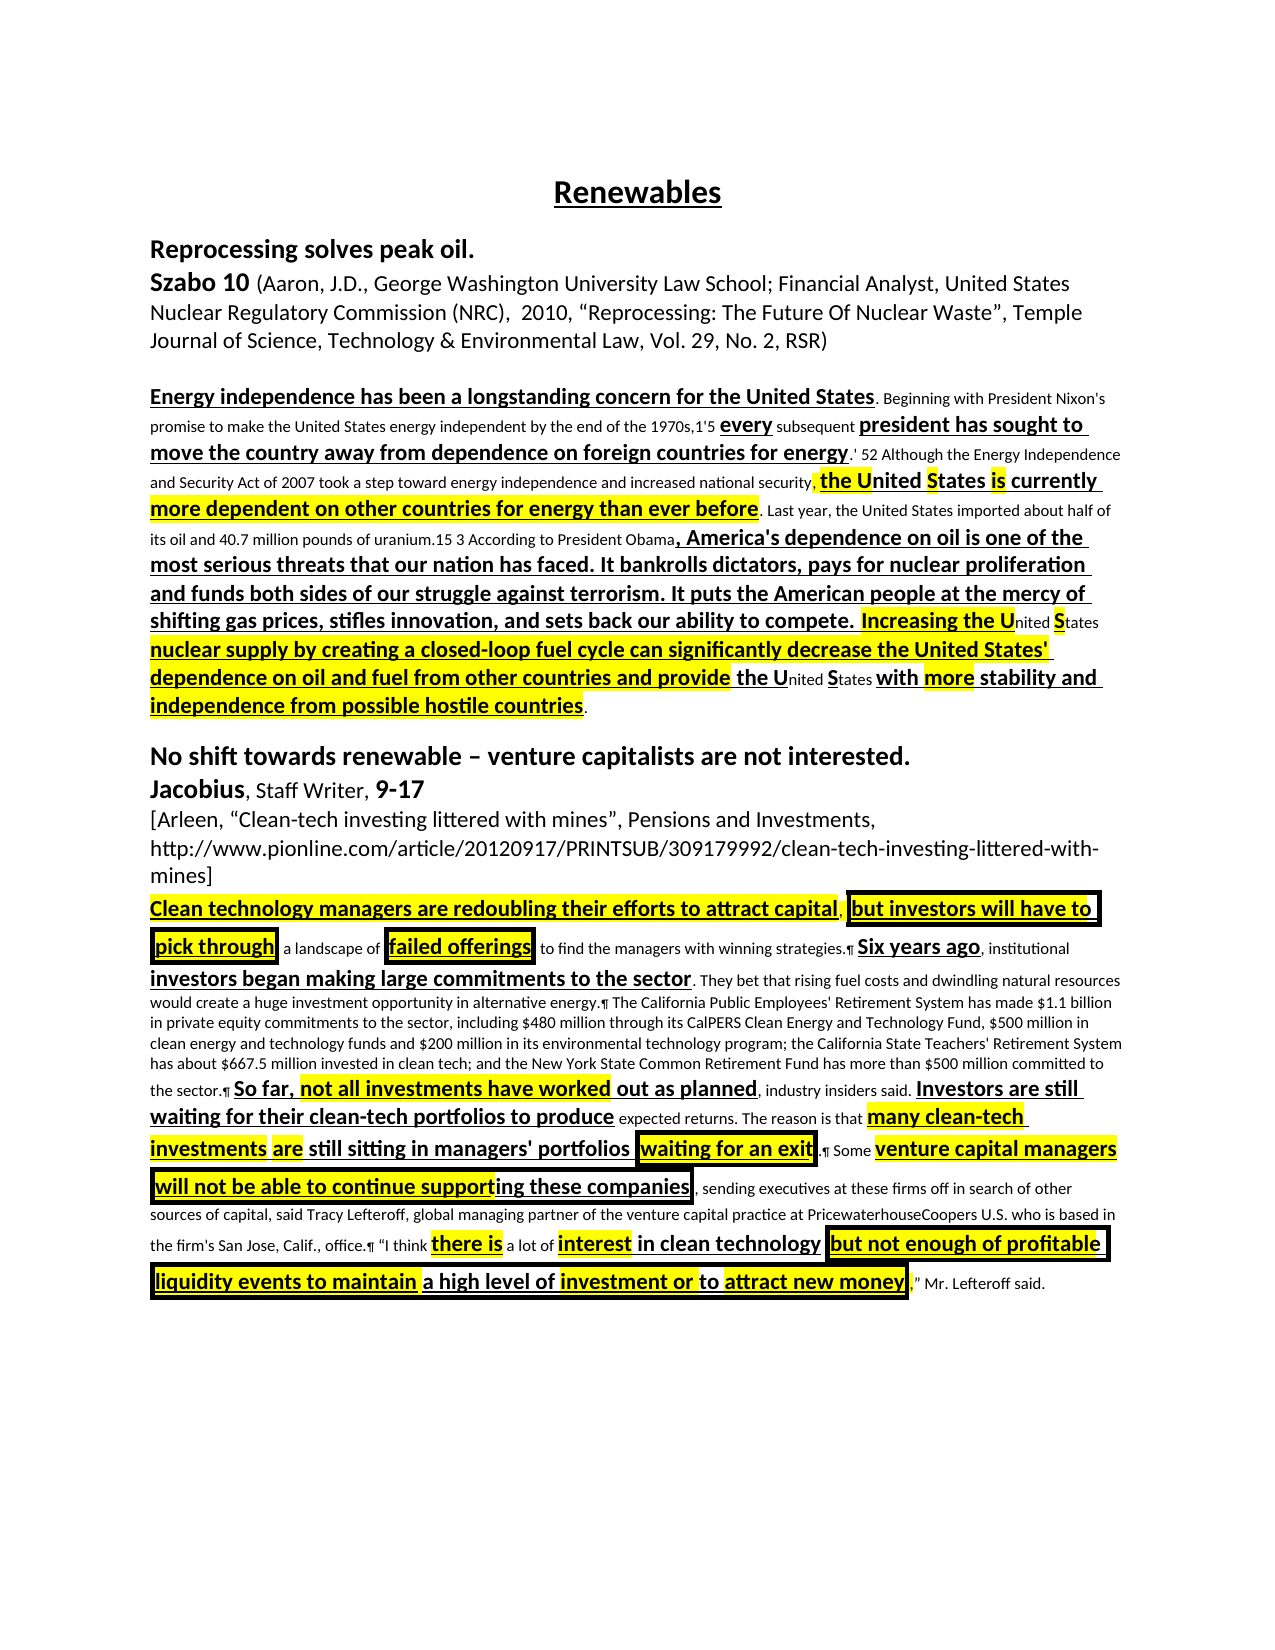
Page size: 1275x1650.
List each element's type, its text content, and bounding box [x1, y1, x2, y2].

text Nuclear Regulatory Commission (NRC), 2010, “Reprocessing: The Future Of Nuclear Waste”, Temple Journal of Science, Technology & Environmental Law, Vol. 29, No. 2, RSR) [150, 298, 1125, 354]
subtitle No shift towards renewable – venture capitalists are not interested. [150, 739, 1125, 773]
subtitle Reprocessing solves peak oil. [150, 232, 1125, 265]
text http://www.pionline.com/article/20120917/PRINTSUB/309179992/clean-tech-investing-littered-with-mines] [150, 834, 1125, 890]
subtitle Renewables [150, 171, 1125, 212]
text Szabo 10 (Aaron, J.D., George Washington University Law School; Financial Analyst, United States [150, 265, 1125, 298]
text Energy independence has been a longstanding concern for the United States. Beginning with President Nixon's promise to make the United States energy independent by the end of the 1970s,1'5 every subsequent president has sought to move the country away from dependence on foreign countries for energy.' 52 Although the Energy Independence and Security Act of 2007 took a step toward energy independence and increased national security, the United States is currently more dependent on other countries for energy than ever before. Last year, the United States imported about half of its oil and 40.7 million pounds of uranium.15 3 According to President Obama, America's dependence on oil is one of the most serious threats that our nation has faced. It bankrolls dictators, pays for nuclear proliferation and funds both sides of our struggle against terrorism. It puts the American people at the mercy of shifting gas prices, stifles innovation, and sets back our ability to compete. Increasing the United States nuclear supply by creating a closed-loop fuel cycle can significantly decrease the United States' dependence on oil and fuel from other countries and provide the United States with more stability and independence from possible hostile countries. [150, 382, 1125, 719]
text Clean technology managers are redoubling their efforts to attract capital, but investors will have to pick through a landscape of failed offerings to find the managers with winning strategies.¶ Six years ago, institutional investors began making large commitments to the sector. They bet that rising fuel costs and dwindling natural resources would create a huge investment opportunity in alternative energy.¶ The California Public Employees' Retirement System has made $1.1 billion in private equity commitments to the sector, including $480 million through its CalPERS Clean Energy and Technology Fund, $500 million in clean energy and technology funds and $200 million in its environmental technology program; the California State Teachers' Retirement System has about $667.5 million invested in clean tech; and the New York State Common Retirement Fund has more than $500 million committed to the sector.¶ So far, not all investments have worked out as planned, industry insiders said. Investors are still waiting for their clean-tech portfolios to produce expected returns. The reason is that many clean-tech investments are still sitting in managers' portfolios waiting for an exit.¶ Some venture capital managers will not be able to continue supporting these companies, sending executives at these firms off in search of other sources of capital, said Tracy Lefteroff, global managing partner of the venture capital practice at PricewaterhouseCoopers U.S. who is based in the firm's San Jose, Calif., office.¶ “I think there is a lot of interest in clean technology but not enough of profitable liquidity events to maintain a high level of investment or to attract new money,” Mr. Lefteroff said. [150, 890, 1125, 1300]
text [Arleen, “Clean-tech investing littered with mines”, Pensions and Investments, [150, 806, 1125, 834]
text Jacobius, Staff Writer, 9-17 [150, 773, 1125, 806]
